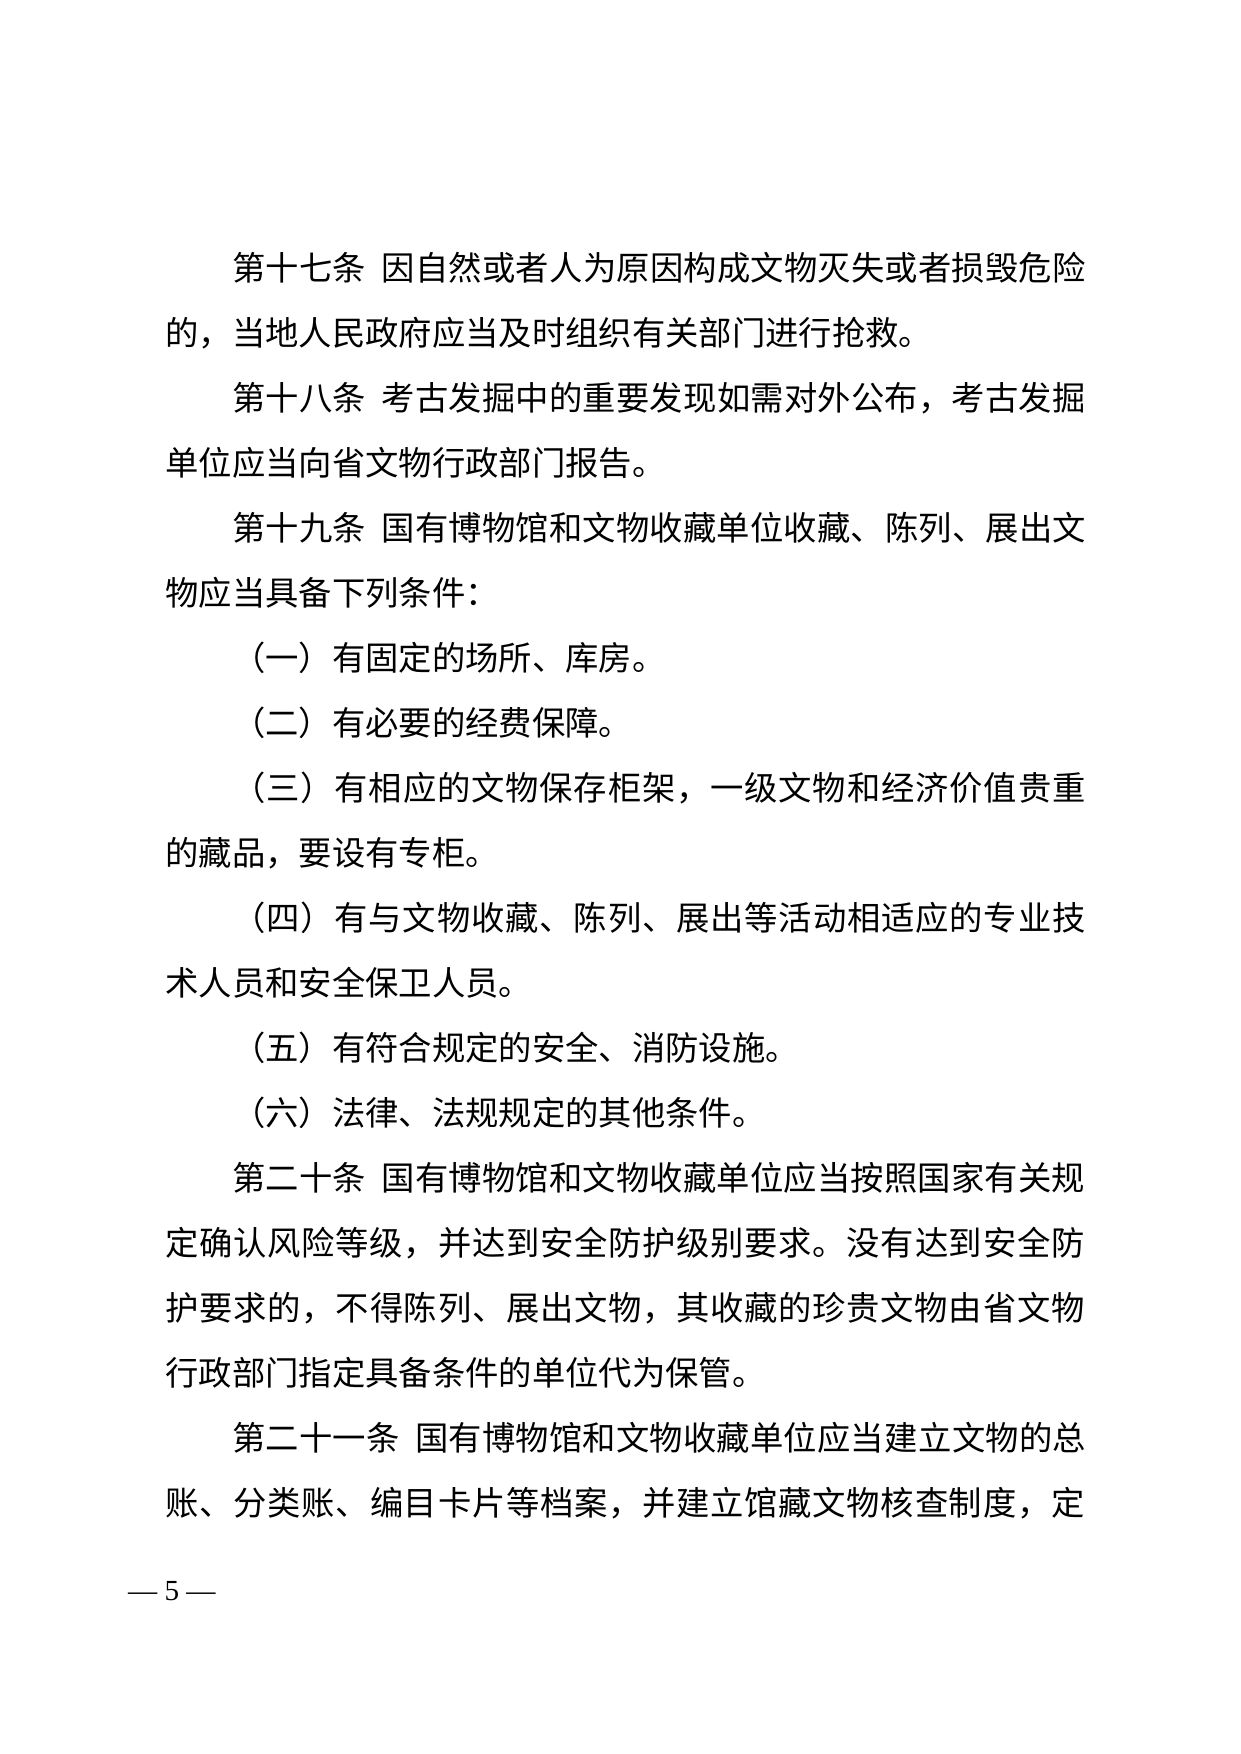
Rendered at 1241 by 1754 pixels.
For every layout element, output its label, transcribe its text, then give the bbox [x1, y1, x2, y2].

text （一）有固定的场所、库房。 [165, 623, 1087, 688]
text 第十九条 国有博物馆和文物收藏单位收藏、陈列、展出文物应当具备下列条件： [165, 493, 1087, 623]
text （六）法律、法规规定的其他条件。 [165, 1078, 1087, 1143]
text （二）有必要的经费保障。 [165, 688, 1087, 753]
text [165, 1403, 1087, 1533]
text （四）有与文物收藏、陈列、展出等活动相适应的专业技术人员和安全保卫人员。 [165, 883, 1087, 1013]
text 第二十条 国有博物馆和文物收藏单位应当按照国家有关规定确认风险等级，并达到安全防护级别要求。没有达到安全防护要求的，不得陈列、展出文物，其收藏的珍贵文物由省文物行政部门指定具备条件的单位代为保管。 [165, 1143, 1087, 1403]
text （三）有相应的文物保存柜架，一级文物和经济价值贵重的藏品，要设有专柜。 [165, 753, 1087, 883]
text （五）有符合规定的安全、消防设施。 [165, 1013, 1087, 1078]
text 第十八条 考古发掘中的重要发现如需对外公布，考古发掘单位应当向省文物行政部门报告。 [165, 363, 1087, 493]
text 第十七条 因自然或者人为原因构成文物灭失或者损毁危险的，当地人民政府应当及时组织有关部门进行抢救。 [165, 233, 1087, 363]
